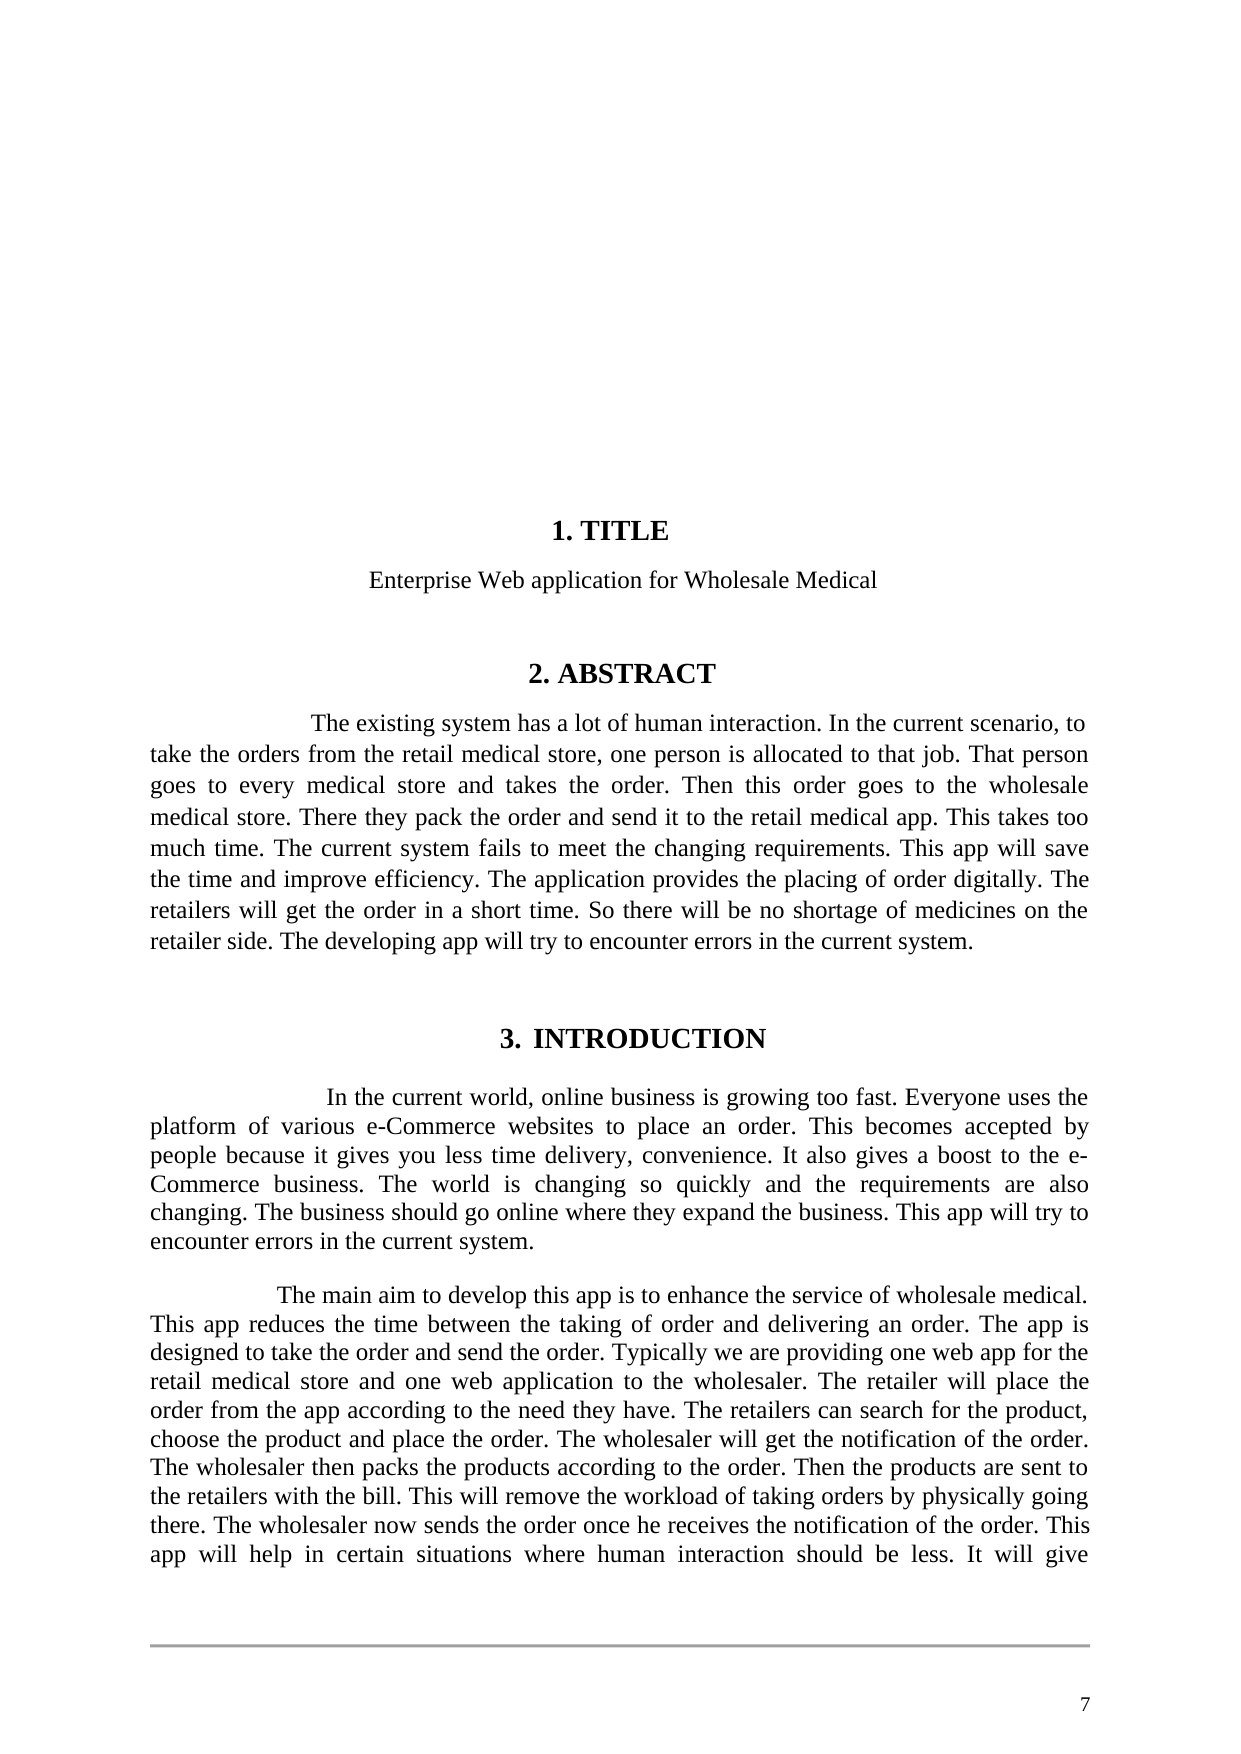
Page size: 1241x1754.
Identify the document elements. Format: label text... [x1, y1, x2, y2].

text 3. INTRODUCTION [150, 1021, 1090, 1055]
text In the current world, online business is growing too fast. Everyone uses the platform of various e-Commerce websites to place an order. This becomes accepted by people because it gives you less time delivery, convenience. It also gives a boost to the e-Commerce business. The world is changing so quickly and the requirements are also changing. The business should go online where they expand the business. This app will try to encounter errors in the current system. [150, 1082, 1090, 1255]
text 2. ABSTRACT [150, 656, 1090, 689]
text The existing system has a lot of human interaction. In the current scenario, to take the orders from the retail medical store, one person is allocated to that job. That person goes to every medical store and takes the order. Then this order goes to the wholesale medical store. There they pack the order and send it to the retail medical app. This takes too much time. The current system fails to meet the changing requirements. This app will save the time and improve efficiency. The application provides the placing of order digitally. The retailers will get the order in a short time. So there will be no shortage of medicines on the retailer side. The developing app will try to encounter errors in the current system. [150, 708, 1090, 954]
text Enterprise Web application for Wholesale Medical [150, 565, 1090, 594]
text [150, 1280, 1090, 1567]
text 1. TITLE [150, 513, 1090, 546]
